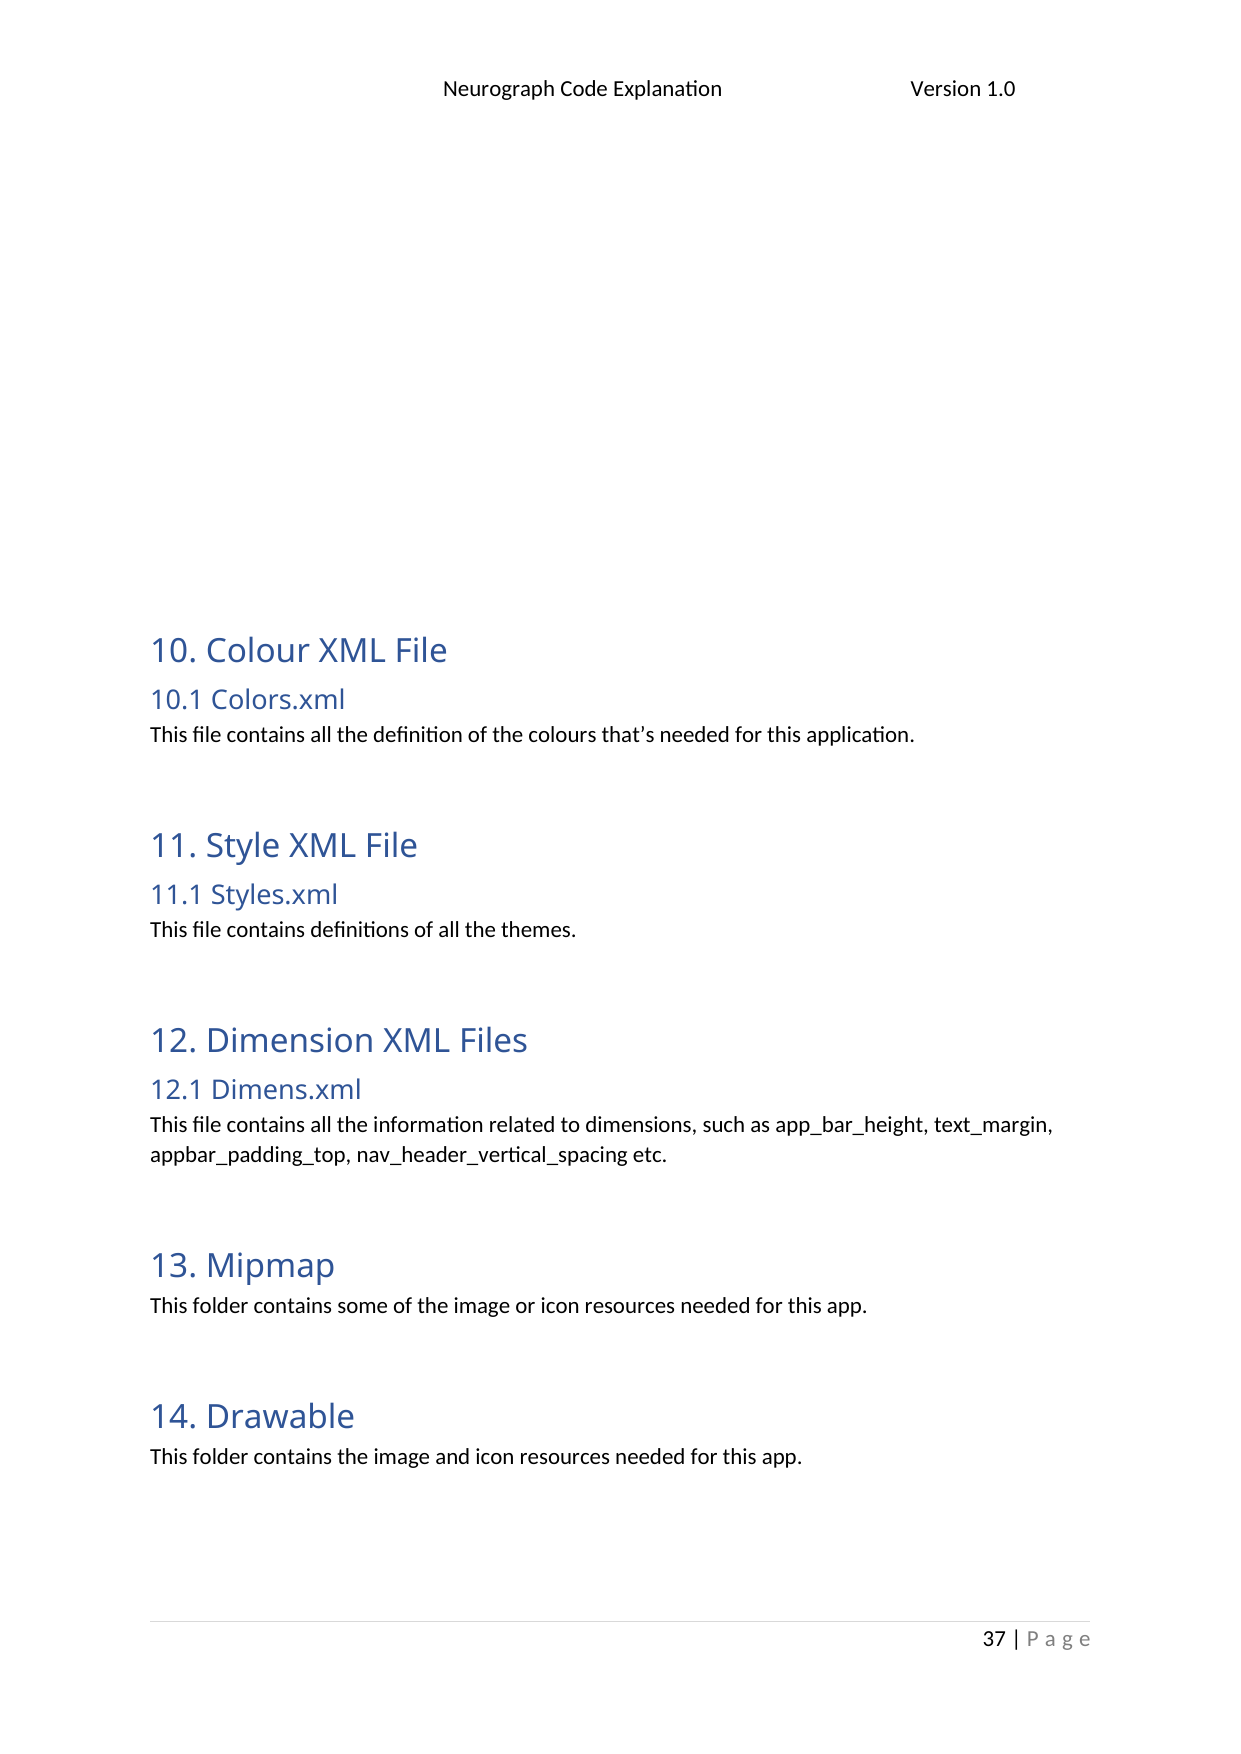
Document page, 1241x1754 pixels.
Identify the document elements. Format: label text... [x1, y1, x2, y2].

text This file contains all the definition of the colours that’s needed for this application. [150, 720, 1090, 748]
subtitle 12.1 Dimens.xml [150, 1070, 1090, 1107]
text This folder contains some of the image or icon resources needed for this app. [150, 1291, 1090, 1319]
text This folder contains the image and icon resources needed for this app. [150, 1442, 1090, 1470]
subtitle 13. Mipmap [150, 1242, 1090, 1288]
subtitle 12. Dimension XML Files [150, 1017, 1090, 1062]
subtitle 10. Colour XML File [150, 627, 1090, 672]
subtitle 14. Drawable [150, 1393, 1090, 1439]
text This file contains all the information related to dimensions, such as app_bar_height, text_margin, appbar_padding_top, nav_header_vertical_spacing etc. [150, 1110, 1090, 1168]
text This file contains definitions of all the themes. [150, 915, 1090, 943]
subtitle 11. Style XML File [150, 822, 1090, 867]
subtitle 11.1 Styles.xml [150, 875, 1090, 912]
subtitle 10.1 Colors.xml [150, 680, 1090, 717]
